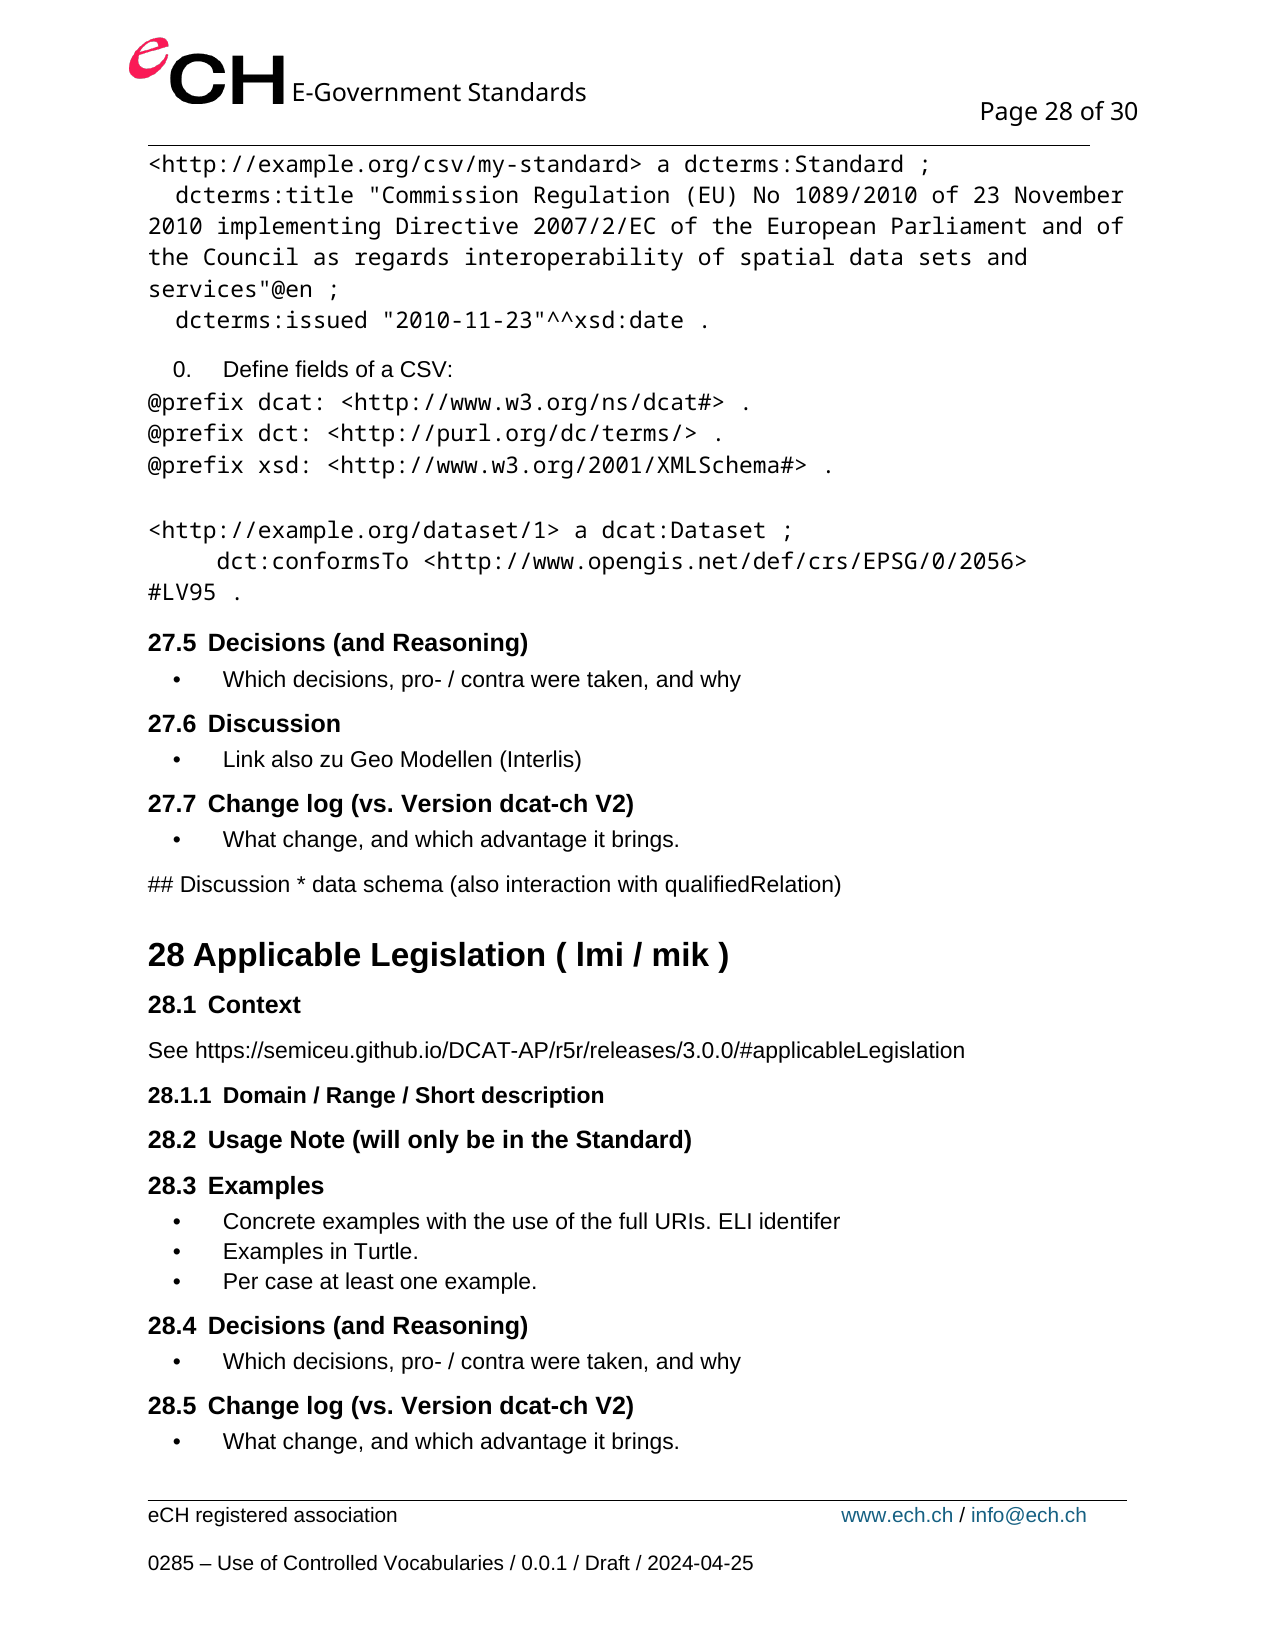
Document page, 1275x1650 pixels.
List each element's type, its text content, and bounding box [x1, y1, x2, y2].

list Define fields of a CSV: [173, 356, 1127, 382]
list What change, and which advantage it brings. [173, 1428, 1127, 1455]
list Concrete examples with the use of the full URIs. ELI identifer [173, 1208, 1127, 1234]
list Examples in Turtle. [173, 1238, 1127, 1264]
subtitle Change log (vs. Version dcat-ch V2) [148, 1391, 1127, 1420]
subtitle Context [148, 990, 1127, 1018]
subtitle Examples [148, 1171, 1127, 1199]
list Which decisions, pro- / contra were taken, and why [173, 1348, 1127, 1374]
list Per case at least one example. [173, 1268, 1127, 1294]
subtitle Domain / Range / Short description [148, 1082, 1127, 1109]
subtitle Discussion [148, 708, 1127, 737]
subtitle Change log (vs. Version dcat-ch V2) [148, 789, 1127, 817]
text See https://semiceu.github.io/DCAT-AP/r5r/releases/3.0.0/#applicableLegislation [148, 1037, 1127, 1064]
picture [129, 37, 405, 167]
subtitle Applicable Legislation ( lmi / mik ) [148, 935, 1127, 973]
subtitle Usage Note (will only be in the Standard) [148, 1125, 1127, 1154]
text @prefix dcat: <http://www.w3.org/ns/dcat#> . @prefix dct: <http://purl.org/dc/terms/> . @prefix xsd: <http://www.w3.org/2001/XMLSchema#> . <http://example.org/dataset/1> a dcat:Dataset ; dct:conformsTo <http://www.opengis.net/def/crs/EPSG/0/2056> #LV95 . [148, 386, 1127, 608]
subtitle Decisions (and Reasoning) [148, 628, 1127, 657]
text ## Discussion * data schema (also interaction with qualifiedRelation) [148, 871, 1127, 897]
subtitle Decisions (and Reasoning) [148, 1311, 1127, 1340]
list Link also zu Geo Modellen (Interlis) [173, 746, 1127, 772]
list Which decisions, pro- / contra were taken, and why [173, 666, 1127, 692]
list What change, and which advantage it brings. [173, 826, 1127, 852]
